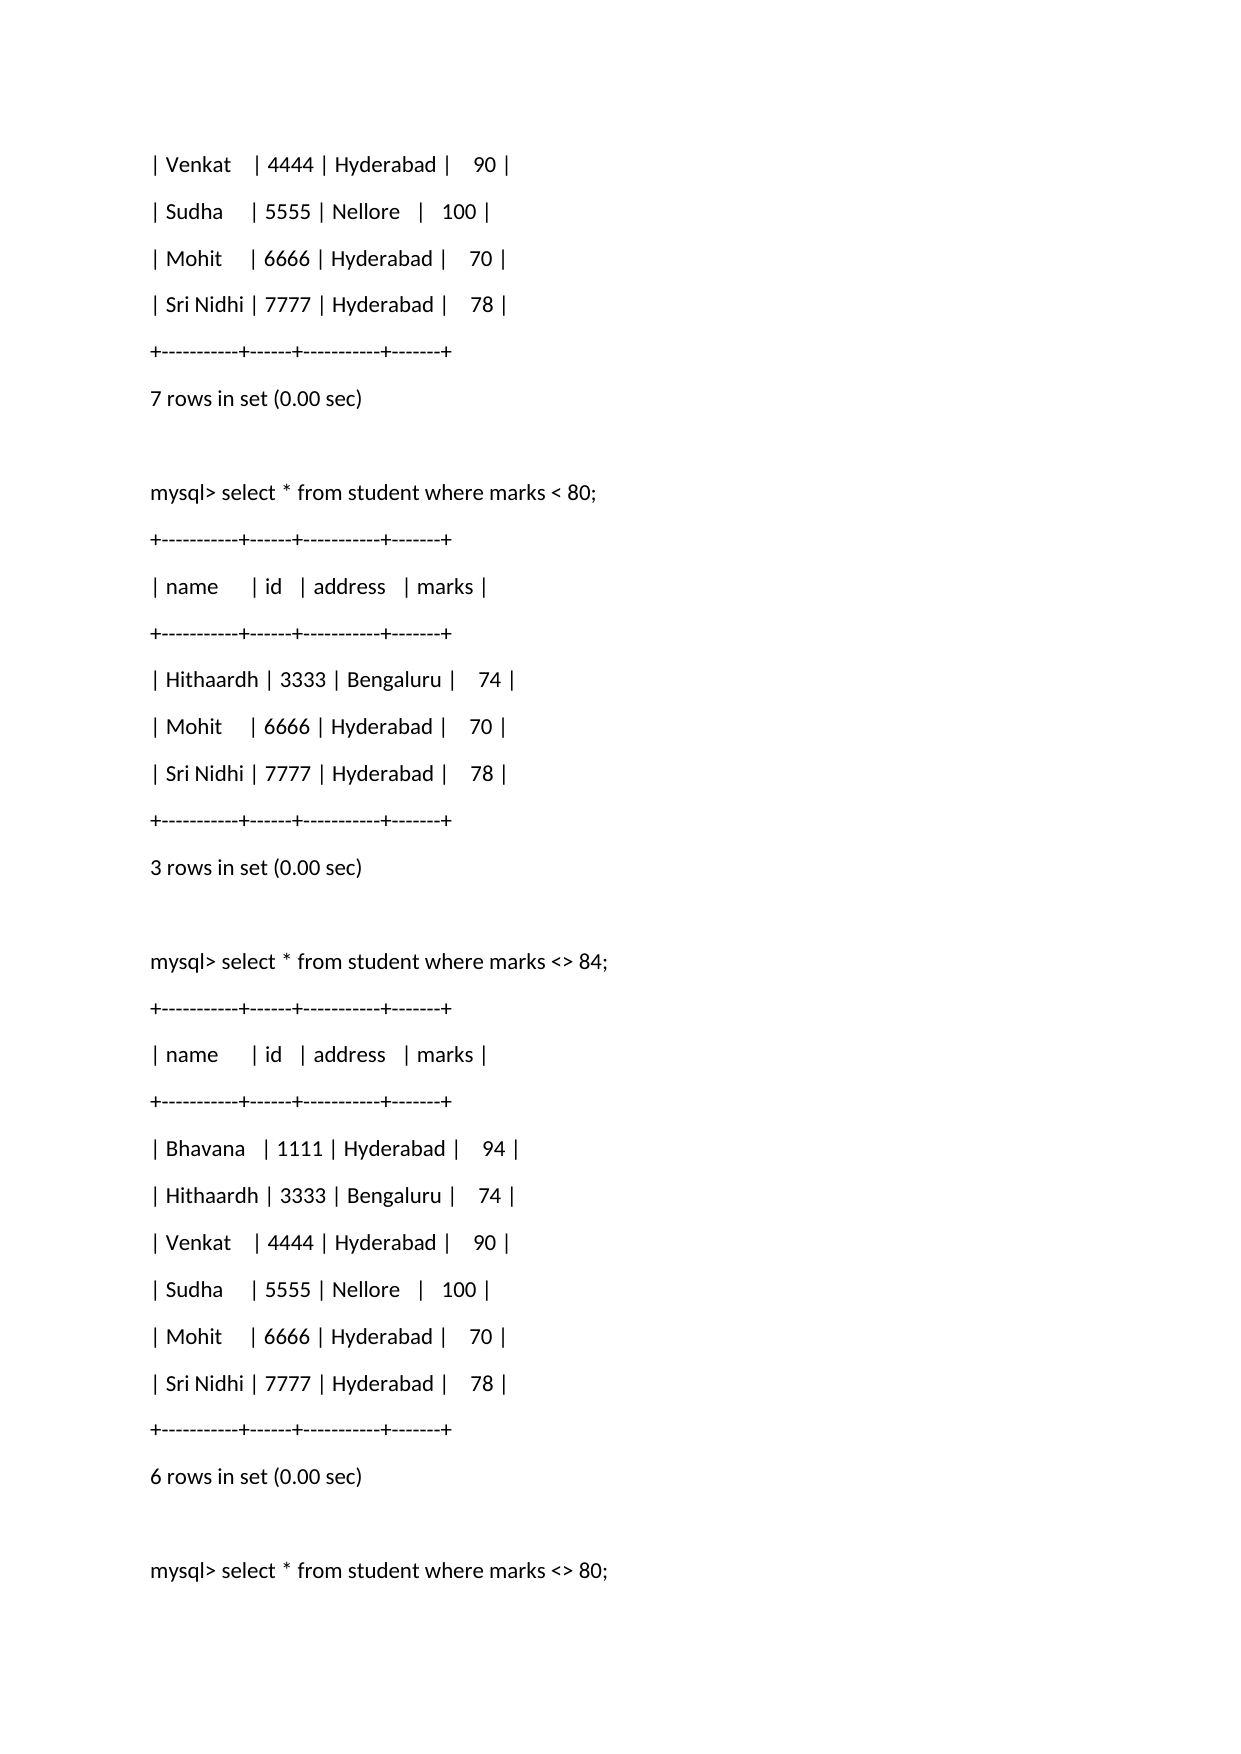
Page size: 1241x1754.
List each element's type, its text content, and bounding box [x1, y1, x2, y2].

text +-----------+------+-----------+-------+ [150, 525, 1090, 553]
text | Sudha | 5555 | Nellore | 100 | [150, 1275, 1090, 1303]
text 3 rows in set (0.00 sec) [150, 853, 1090, 881]
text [150, 1416, 1090, 1444]
text +-----------+------+-----------+-------+ [150, 994, 1090, 1022]
text 6 rows in set (0.00 sec) [150, 1462, 1090, 1491]
text | Mohit | 6666 | Hyderabad | 70 | [150, 712, 1090, 741]
text | Venkat | 4444 | Hyderabad | 90 | [150, 150, 1090, 178]
text +-----------+------+-----------+-------+ [150, 1087, 1090, 1116]
text | Hithaardh | 3333 | Bengaluru | 74 | [150, 666, 1090, 694]
text +-----------+------+-----------+-------+ [150, 806, 1090, 834]
text | Mohit | 6666 | Hyderabad | 70 | [150, 1322, 1090, 1350]
text | Sri Nidhi | 7777 | Hyderabad | 78 | [150, 291, 1090, 319]
text mysql> select * from student where marks <> 84; [150, 947, 1090, 975]
text | name | id | address | marks | [150, 572, 1090, 600]
text | Mohit | 6666 | Hyderabad | 70 | [150, 244, 1090, 272]
text | Sri Nidhi | 7777 | Hyderabad | 78 | [150, 759, 1090, 787]
text +-----------+------+-----------+-------+ [150, 619, 1090, 647]
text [150, 337, 1090, 366]
text 7 rows in set (0.00 sec) [150, 384, 1090, 412]
text | name | id | address | marks | [150, 1041, 1090, 1069]
text | Sri Nidhi | 7777 | Hyderabad | 78 | [150, 1369, 1090, 1397]
text | Hithaardh | 3333 | Bengaluru | 74 | [150, 1181, 1090, 1209]
text mysql> select * from student where marks < 80; [150, 478, 1090, 506]
text | Venkat | 4444 | Hyderabad | 90 | [150, 1228, 1090, 1256]
text | Sudha | 5555 | Nellore | 100 | [150, 197, 1090, 225]
text | Bhavana | 1111 | Hyderabad | 94 | [150, 1134, 1090, 1162]
text mysql> select * from student where marks <> 80; [150, 1556, 1090, 1584]
